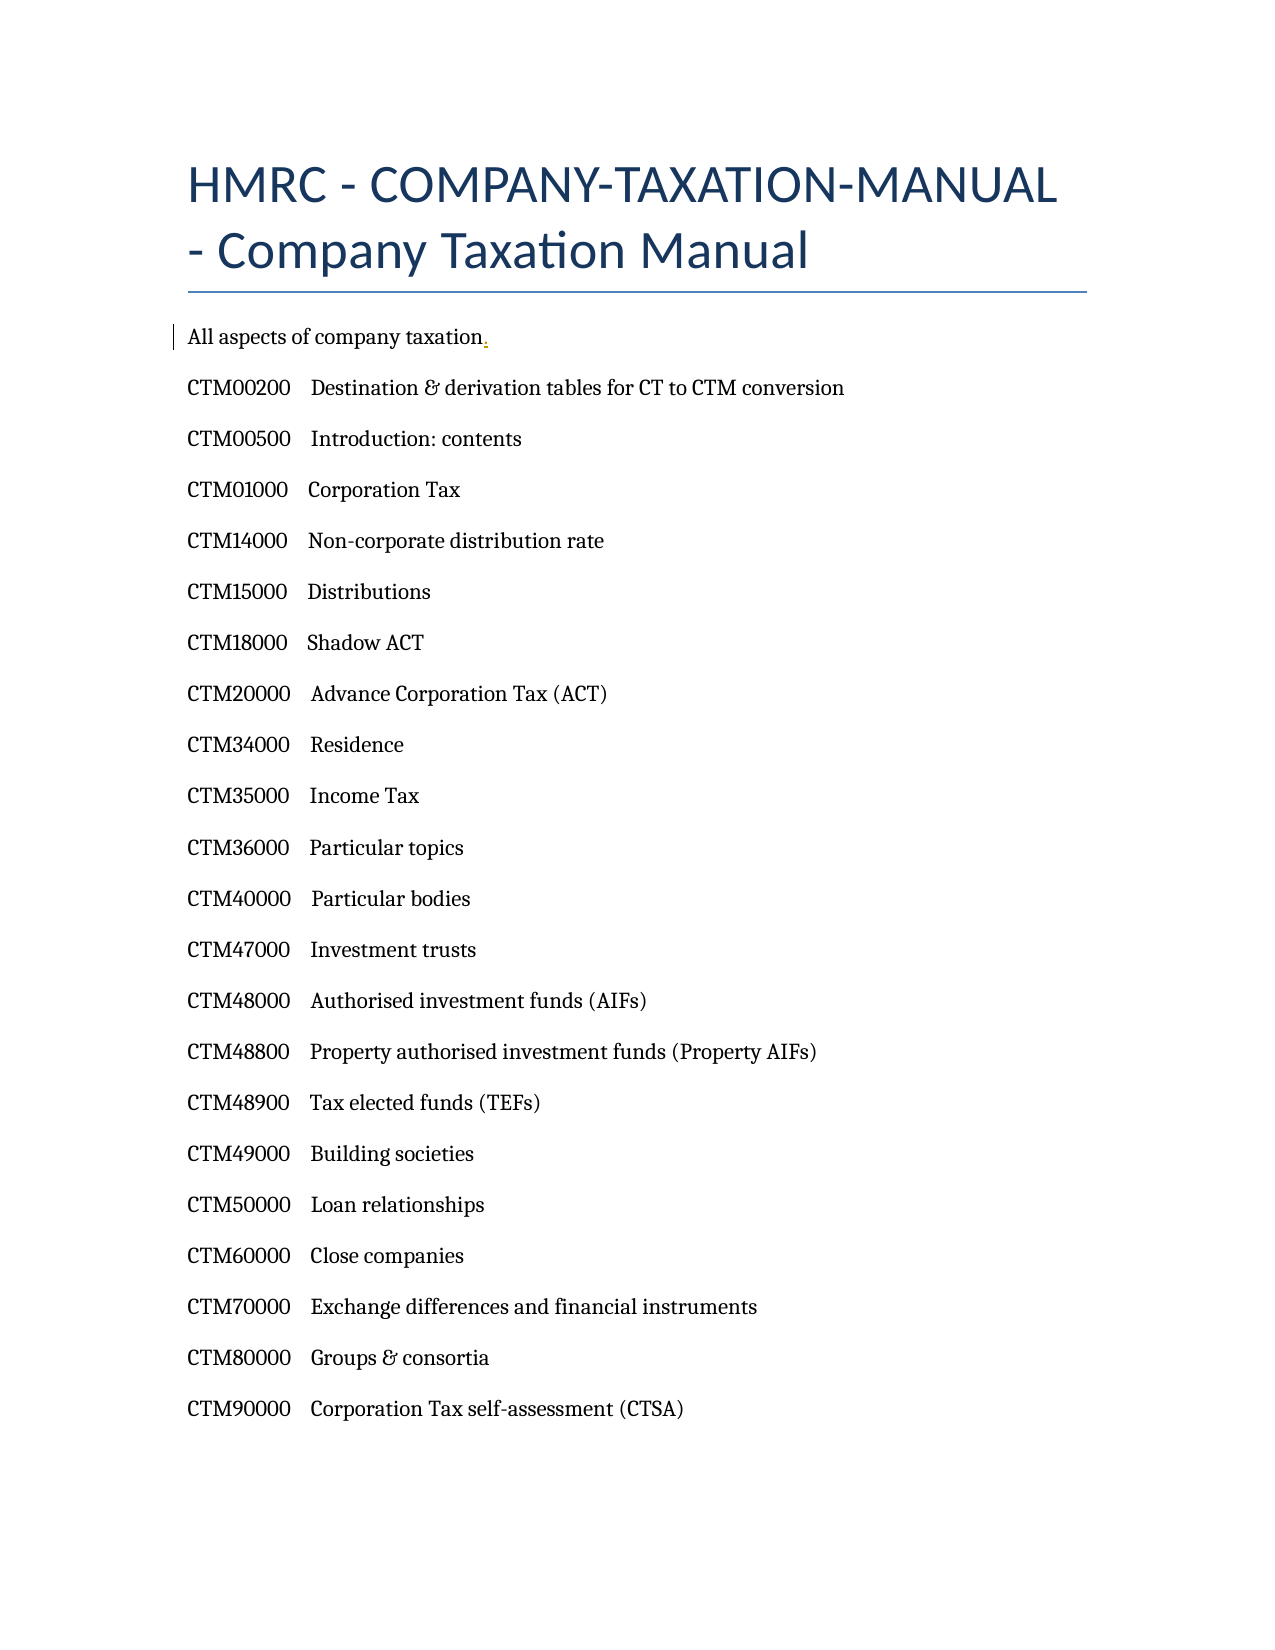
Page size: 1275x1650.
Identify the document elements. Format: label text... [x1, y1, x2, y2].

text CTM80000 Groups & consortia [187, 1345, 1087, 1371]
text CTM00200 Destination & derivation tables for CT to CTM conversion [187, 375, 1087, 401]
text CTM60000 Close companies [187, 1243, 1087, 1269]
text CTM34000 Residence [187, 732, 1087, 759]
text CTM49000 Building societies [187, 1141, 1087, 1167]
text CTM14000 Non-corporate distribution rate [187, 528, 1087, 554]
text All aspects of company taxation [187, 324, 1087, 350]
text CTM18000 Shadow ACT [187, 630, 1087, 657]
text CTM00500 Introduction: contents [187, 426, 1087, 452]
text CTM48900 Tax elected funds (TEFs) [187, 1089, 1087, 1116]
text CTM35000 Income Tax [187, 783, 1087, 810]
text CTM47000 Investment trusts [187, 936, 1087, 963]
text CTM36000 Particular topics [187, 834, 1087, 861]
text CTM48800 Property authorised investment funds (Property AIFs) [187, 1038, 1087, 1065]
text CTM70000 Exchange differences and financial instruments [187, 1294, 1087, 1320]
text CTM40000 Particular bodies [187, 885, 1087, 912]
title HMRC - COMPANY-TAXATION-MANUAL - Company Taxation Manual [187, 150, 1087, 293]
text CTM20000 Advance Corporation Tax (ACT) [187, 681, 1087, 708]
text CTM50000 Loan relationships [187, 1192, 1087, 1218]
text CTM15000 Distributions [187, 579, 1087, 606]
text CTM90000 Corporation Tax self-assessment (CTSA) [187, 1396, 1087, 1422]
text CTM48000 Authorised investment funds (AIFs) [187, 987, 1087, 1014]
text CTM01000 Corporation Tax [187, 477, 1087, 503]
